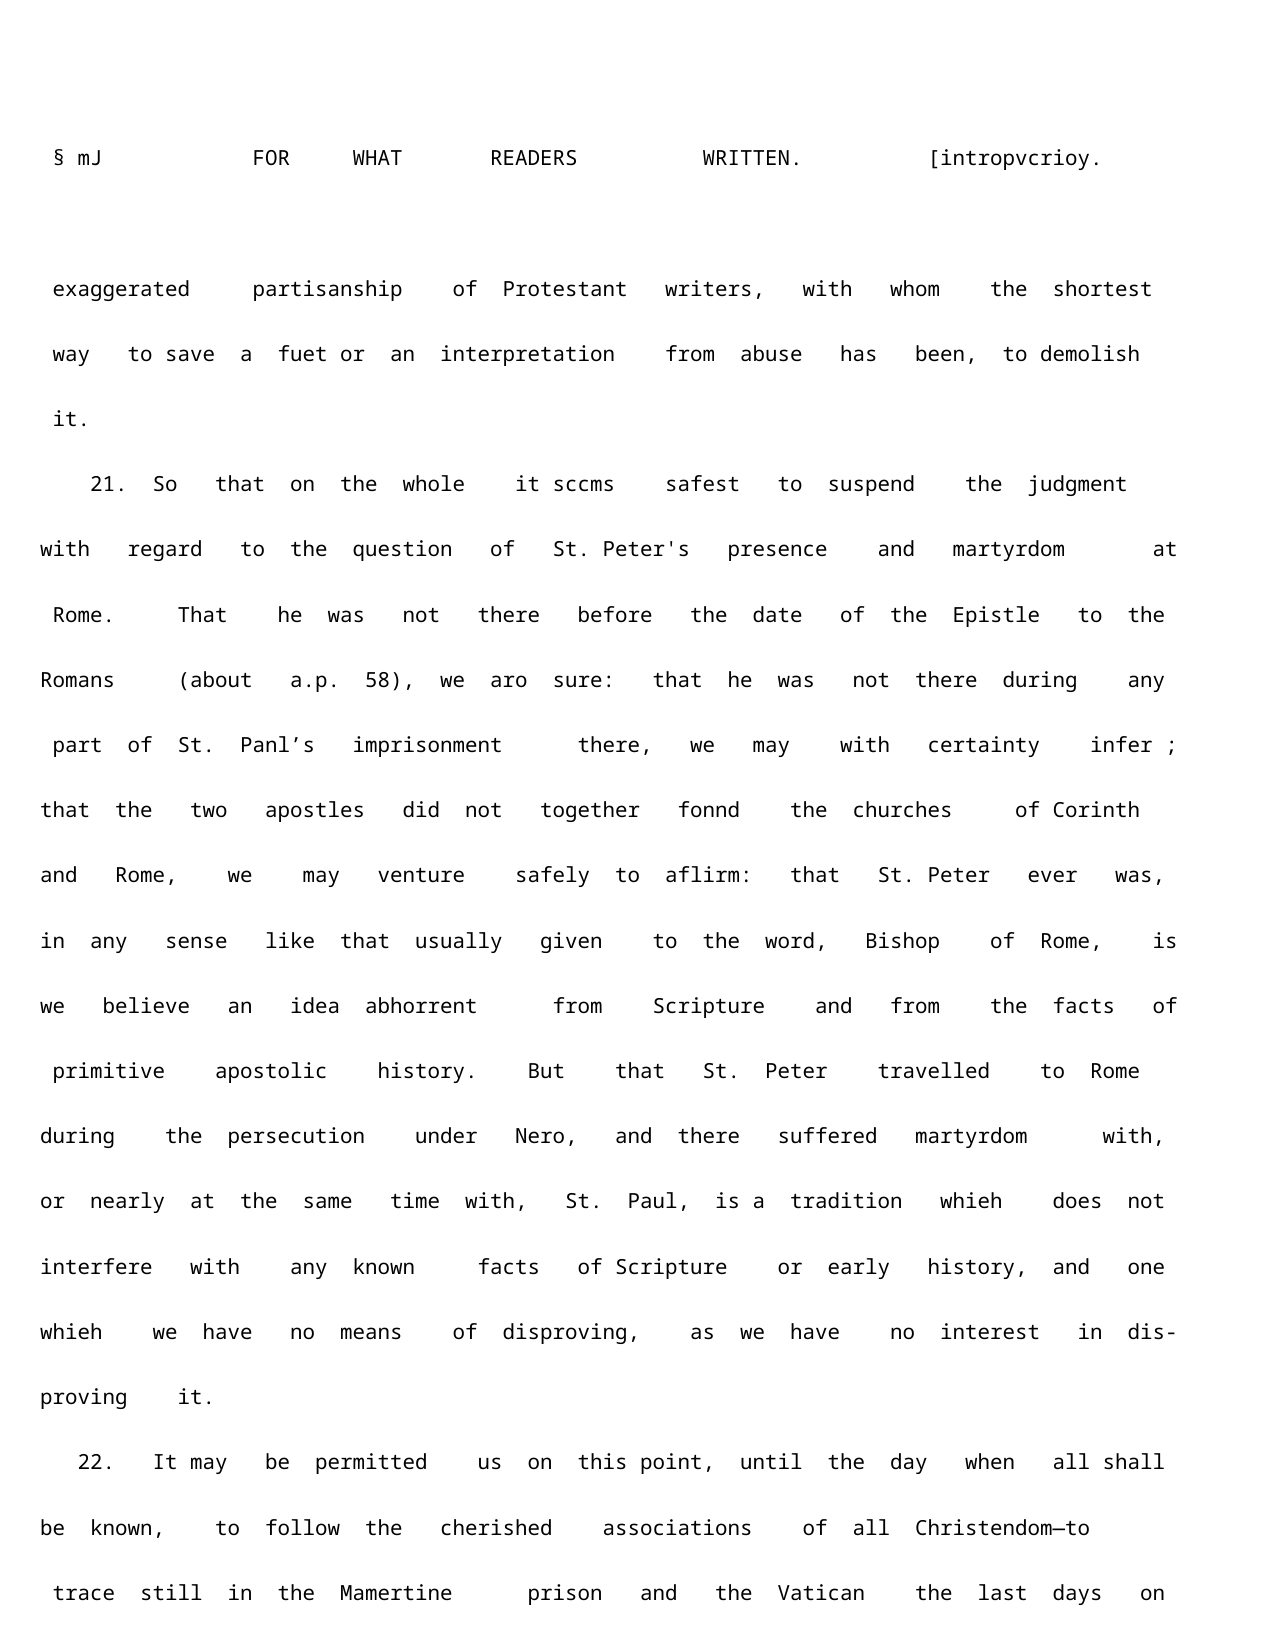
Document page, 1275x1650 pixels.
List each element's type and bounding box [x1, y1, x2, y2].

text [15, 15, 1260, 1606]
